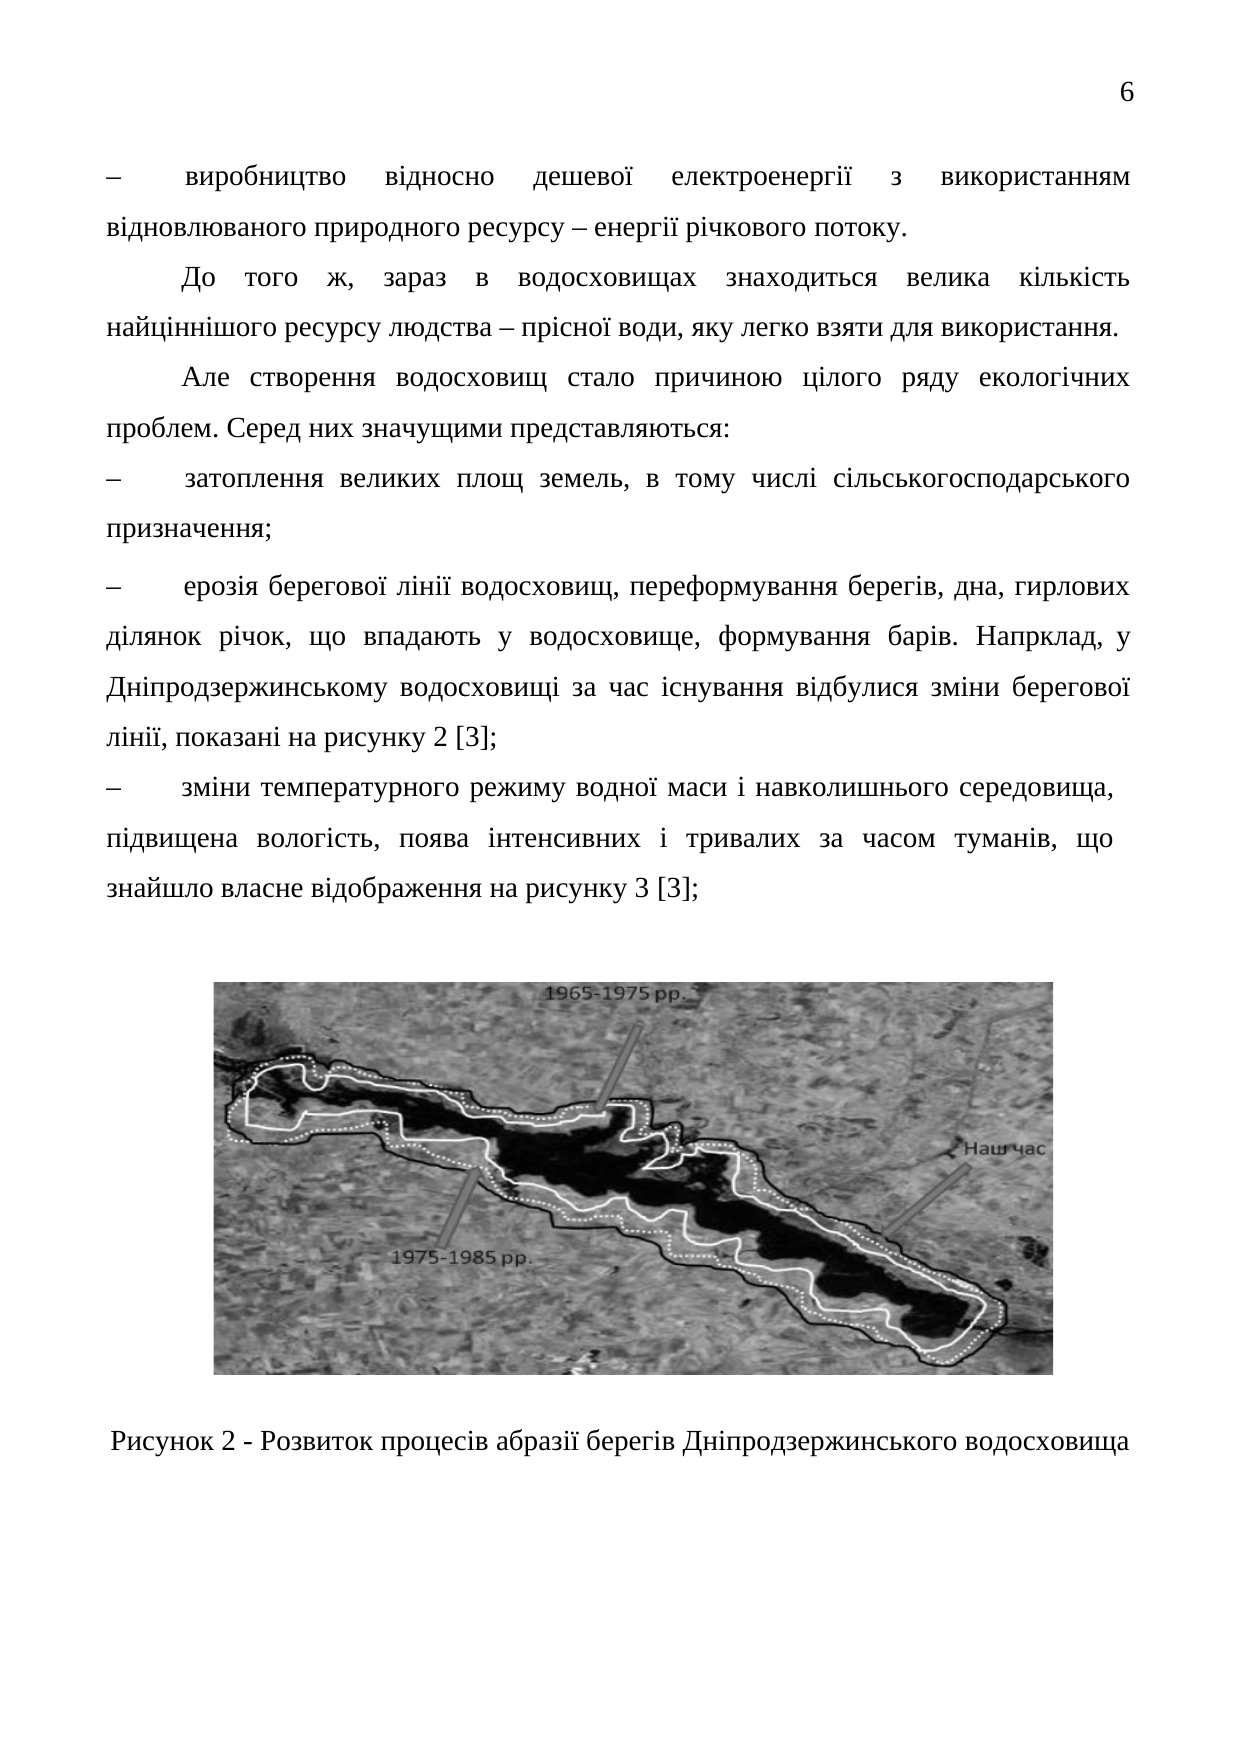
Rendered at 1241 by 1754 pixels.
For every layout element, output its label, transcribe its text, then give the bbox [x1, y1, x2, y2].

text До того ж, зараз в водосховищах знаходиться велика кількість найціннішого ресурсу людства – прісної води, яку легко взяти для використання. [106, 259, 1131, 343]
list затоплення великих площ земель, в тому числі сільськогосподарського призначення; [106, 460, 1131, 544]
list виробництво відносно дешевої електроенергії з використанням відновлюваного природного ресурсу – енергії річкового потоку. [106, 158, 1131, 242]
text Рисунок 2 - Розвиток процесів абразії берегів Дніпродзержинського водосховища [106, 1423, 1134, 1457]
picture [213, 982, 1054, 1375]
text Але створення водосховищ стало причиною цілого ряду екологічних проблем. Серед них значущими представляються: [106, 359, 1131, 443]
text – зміни температурного режиму водної маси і навколишнього середовища, підвищена вологість, поява інтенсивних і тривалих за часом туманів, що знайшло власне відображення на рисунку 3 [3]; [106, 769, 1115, 904]
list ерозія берегової лінії водосховищ, переформування берегів, дна, гирлових ділянок річок, що впадають у водосховище, формування барів. Напрклад, у Дніпродзержинському водосховищі за час існування відбулися зміни берегової лінії, показані на рисунку 2 [3]; [106, 568, 1131, 753]
